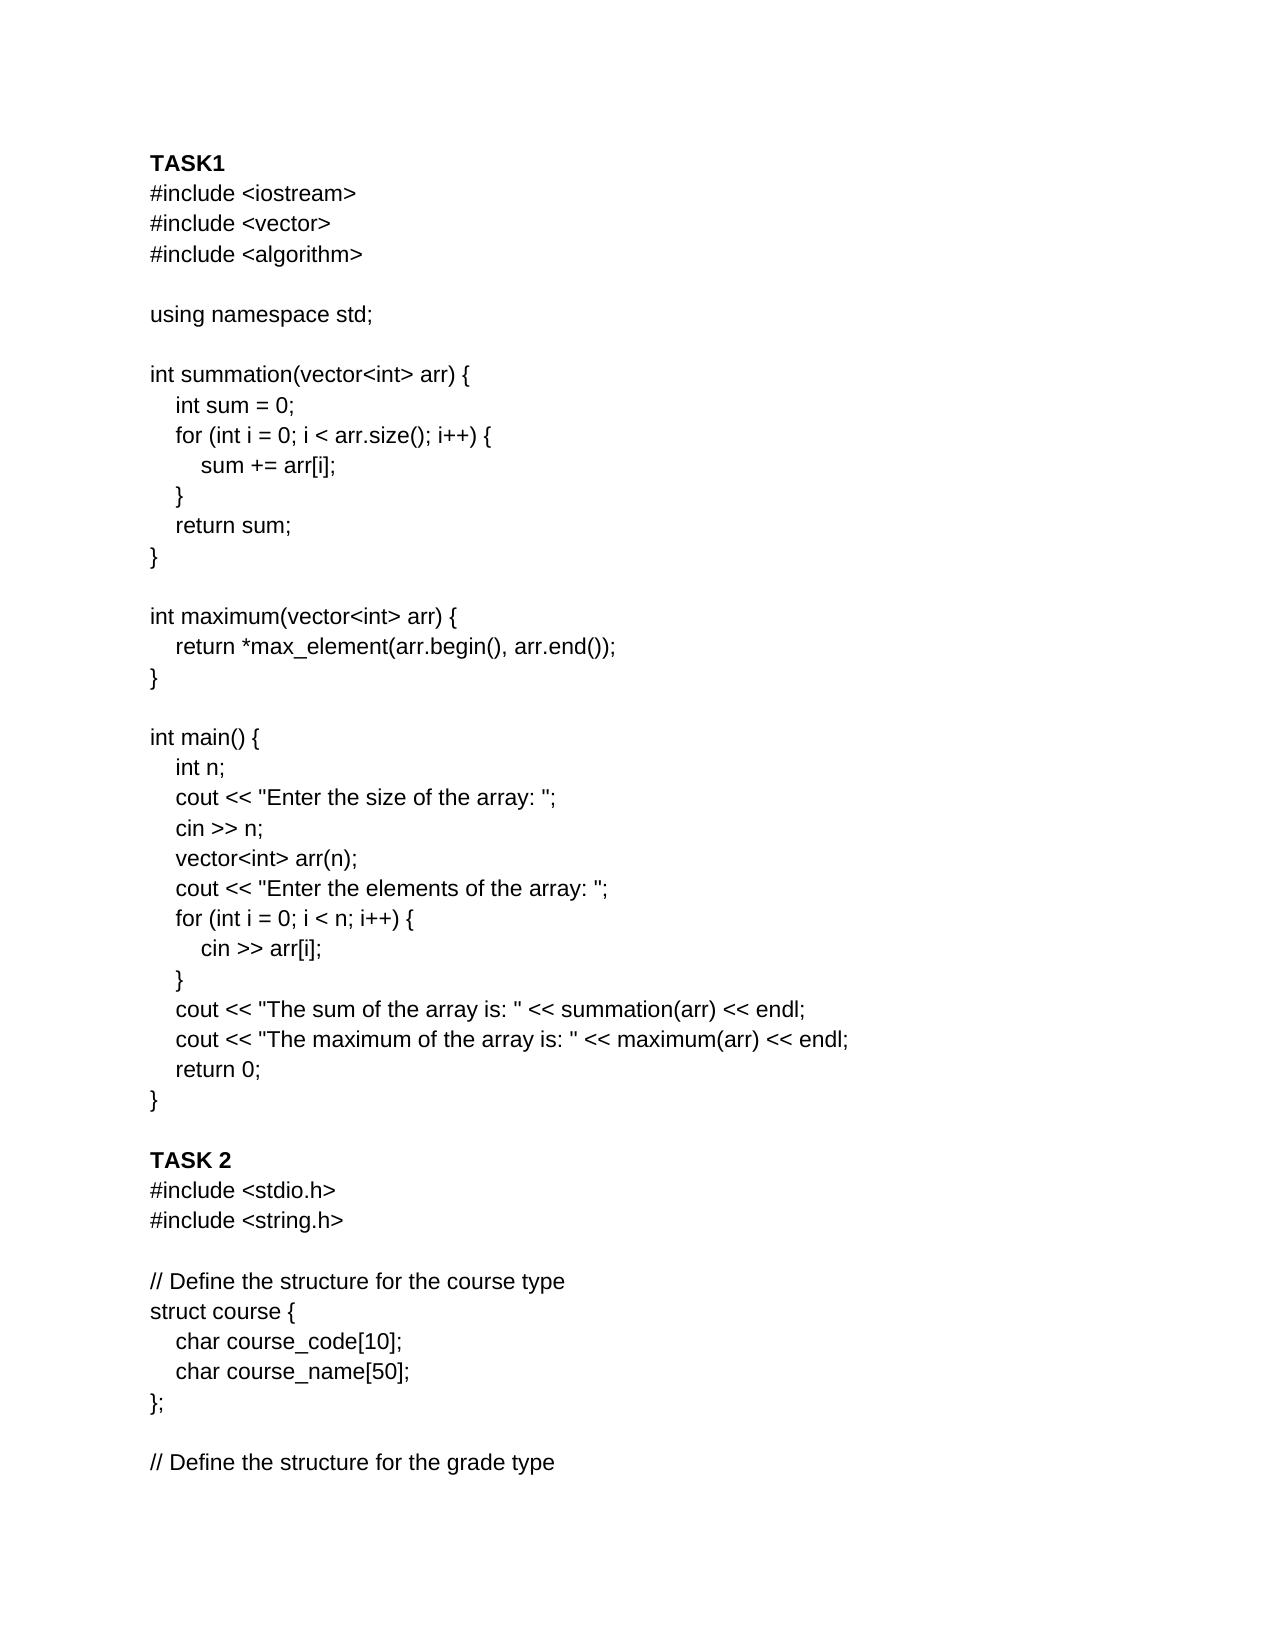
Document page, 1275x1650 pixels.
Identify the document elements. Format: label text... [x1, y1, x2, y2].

text return sum; [150, 512, 1125, 539]
text cout << "The sum of the array is: " << summation(arr) << endl; [150, 996, 1125, 1022]
text } [150, 663, 1125, 690]
text return *max_element(arr.begin(), arr.end()); [150, 633, 1125, 660]
text }; [150, 1388, 1125, 1415]
text int main() { [150, 724, 1125, 750]
text // Define the structure for the course type [150, 1268, 1125, 1294]
text cout << "The maximum of the array is: " << maximum(arr) << endl; [150, 1026, 1125, 1052]
text int sum = 0; [150, 392, 1125, 418]
text } [150, 966, 1125, 992]
text #include <vector> [150, 210, 1125, 237]
text sum += arr[i]; [150, 452, 1125, 478]
text using namespace std; [150, 301, 1125, 327]
text vector<int> arr(n); [150, 845, 1125, 871]
text } [150, 543, 1125, 569]
text cin >> n; [150, 814, 1125, 841]
text #include <stdio.h> [150, 1177, 1125, 1203]
text for (int i = 0; i < n; i++) { [150, 905, 1125, 932]
text } [150, 482, 1125, 509]
text #include <algorithm> [150, 241, 1125, 267]
text #include <iostream> [150, 180, 1125, 207]
text TASK1 [150, 150, 1125, 176]
text cin >> arr[i]; [150, 935, 1125, 962]
text cout << "Enter the size of the array: "; [150, 784, 1125, 811]
text int n; [150, 754, 1125, 781]
text for (int i = 0; i < arr.size(); i++) { [150, 422, 1125, 448]
text int maximum(vector<int> arr) { [150, 603, 1125, 629]
text // Define the structure for the grade type [150, 1449, 1125, 1475]
text int summation(vector<int> arr) { [150, 361, 1125, 388]
text } [150, 1086, 1125, 1113]
text #include <string.h> [150, 1207, 1125, 1234]
text char course_name[50]; [150, 1358, 1125, 1385]
text return 0; [150, 1056, 1125, 1083]
text TASK 2 [150, 1147, 1125, 1173]
text struct course { [150, 1298, 1125, 1324]
text cout << "Enter the elements of the array: "; [150, 875, 1125, 901]
text char course_code[10]; [150, 1328, 1125, 1354]
